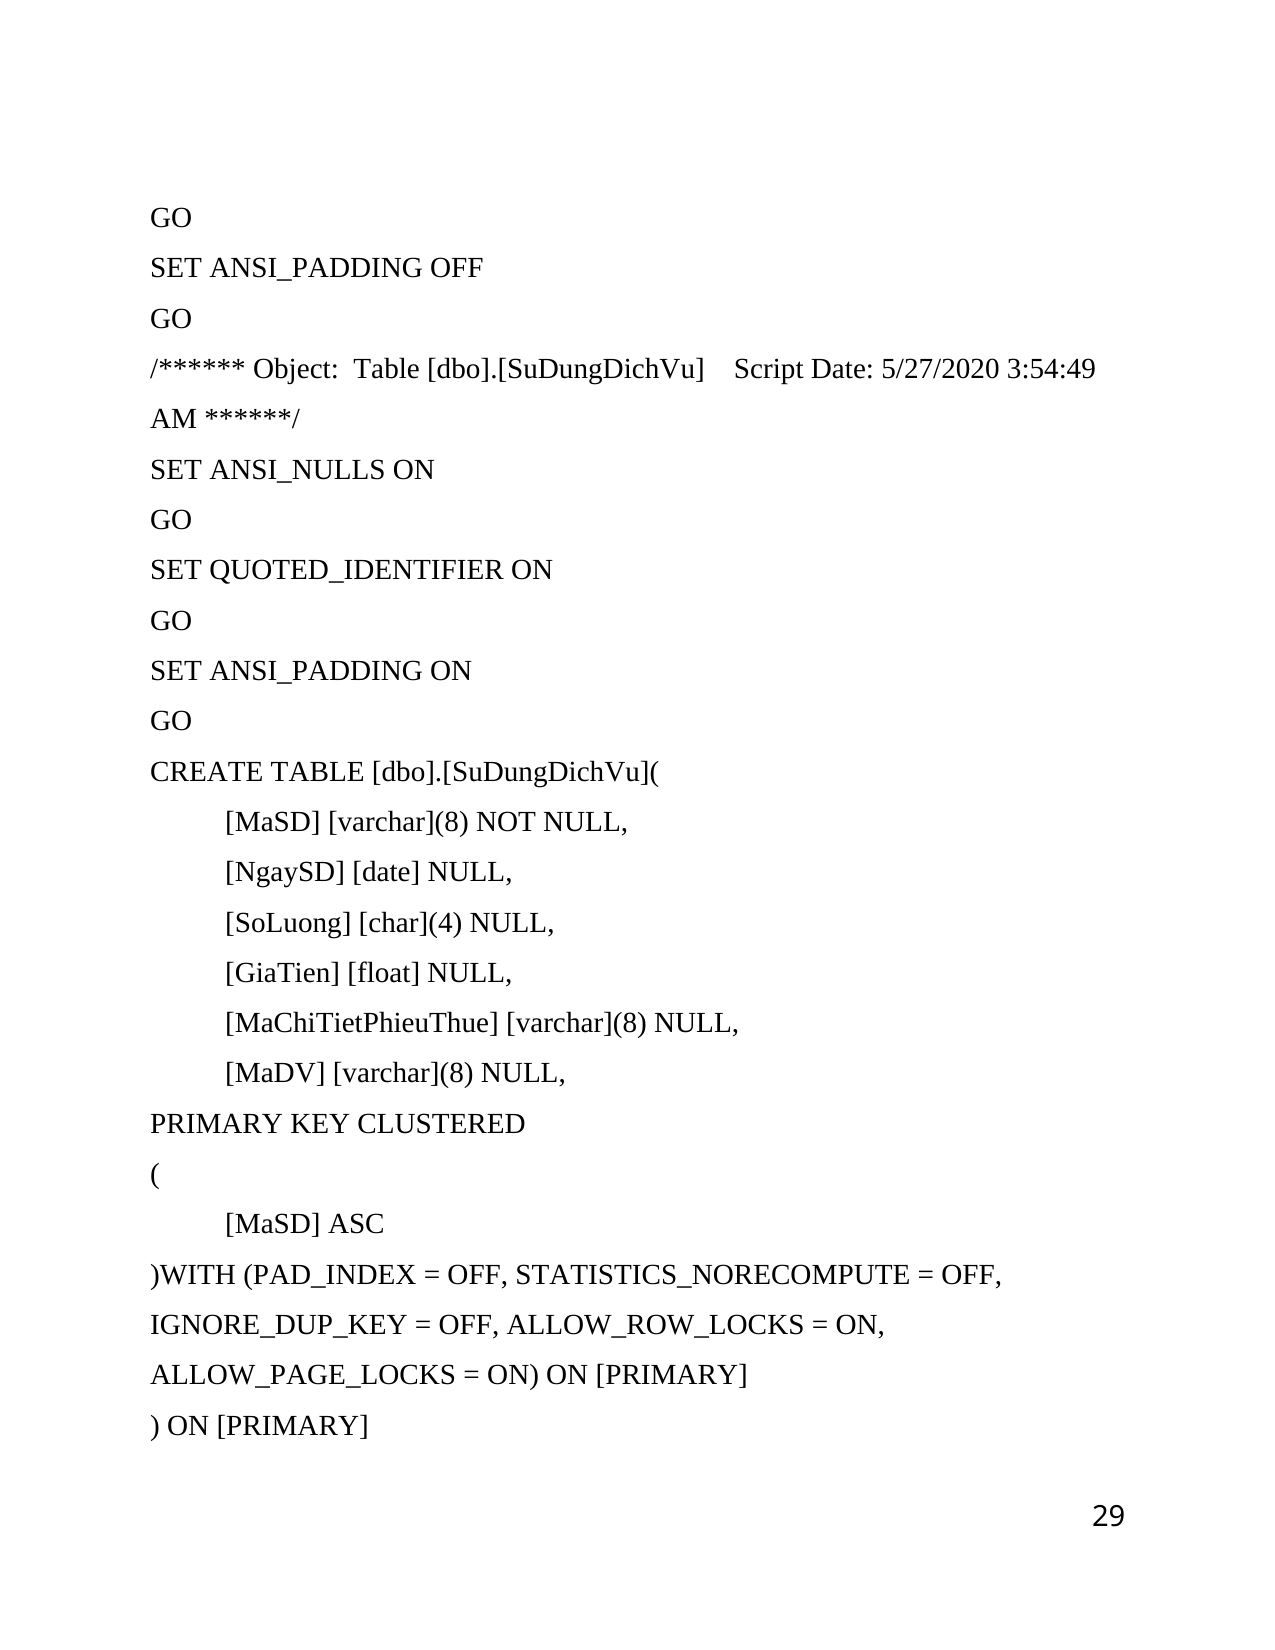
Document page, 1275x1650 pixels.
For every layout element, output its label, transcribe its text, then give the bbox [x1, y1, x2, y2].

text [NgaySD] [date] NULL, [150, 854, 1125, 888]
text GO [150, 301, 1125, 334]
text SET QUOTED_IDENTIFIER ON [150, 552, 1125, 586]
text [MaChiTietPhieuThue] [varchar](8) NULL, [150, 1005, 1125, 1039]
text GO [150, 200, 1125, 234]
text GO [150, 703, 1125, 737]
text CREATE TABLE [dbo].[SuDungDichVu]( [150, 754, 1125, 787]
text GO [150, 502, 1125, 536]
text SET ANSI_NULLS ON [150, 452, 1125, 485]
text SET ANSI_PADDING ON [150, 653, 1125, 687]
text SET ANSI_PADDING OFF [150, 251, 1125, 284]
text /****** Object: Table [dbo].[SuDungDichVu] Script Date: 5/27/2020 3:54:49 AM ******/ [150, 351, 1125, 435]
text ) ON [PRIMARY] [150, 1408, 1125, 1441]
text PRIMARY KEY CLUSTERED [150, 1106, 1125, 1139]
text [SoLuong] [char](4) NULL, [150, 905, 1125, 938]
text )WITH (PAD_INDEX = OFF, STATISTICS_NORECOMPUTE = OFF, IGNORE_DUP_KEY = OFF, ALLOW_ROW_LOCKS = ON, ALLOW_PAGE_LOCKS = ON) ON [PRIMARY] [150, 1257, 1125, 1391]
text GO [150, 603, 1125, 636]
text [GiaTien] [float] NULL, [150, 955, 1125, 988]
text [MaSD] ASC [150, 1207, 1125, 1240]
text [MaSD] [varchar](8) NOT NULL, [150, 804, 1125, 838]
text [MaDV] [varchar](8) NULL, [150, 1056, 1125, 1089]
text ( [150, 1156, 1125, 1190]
